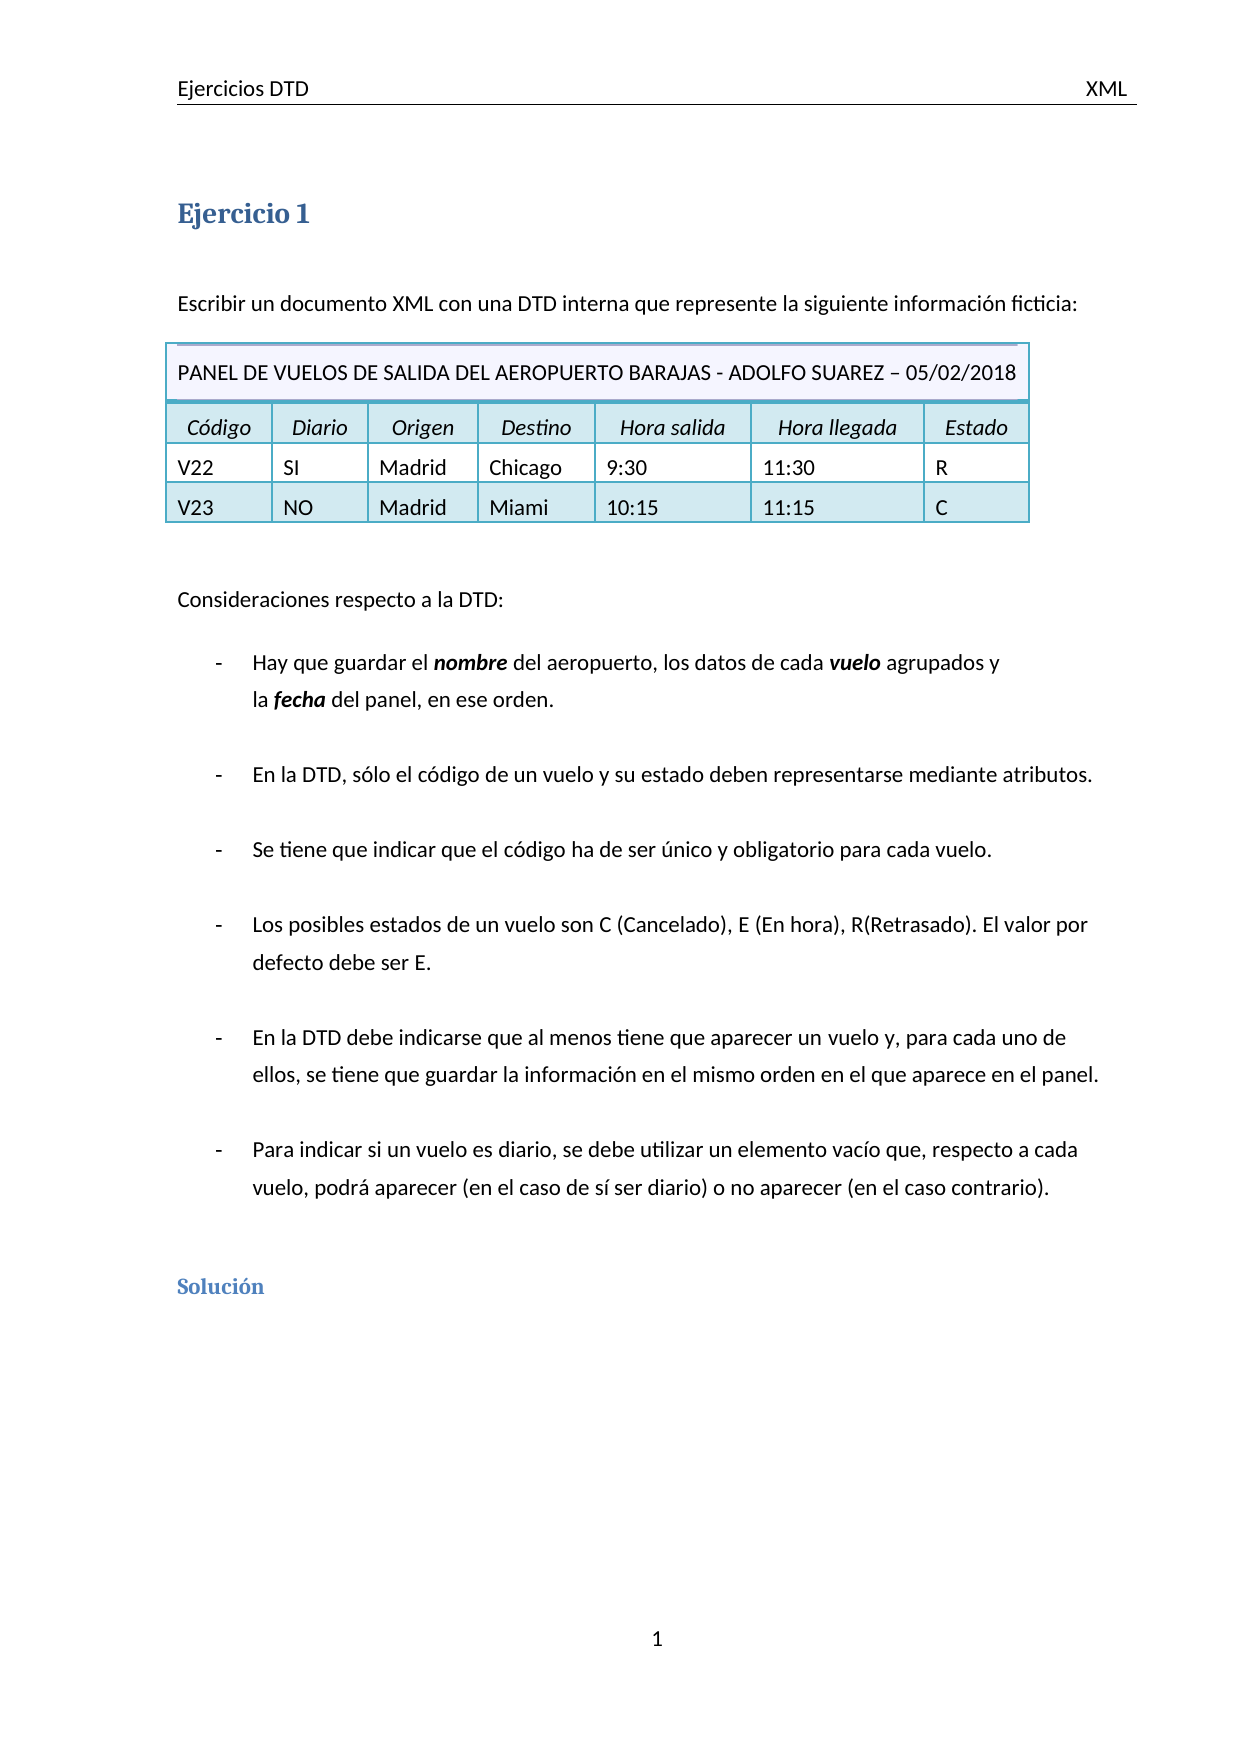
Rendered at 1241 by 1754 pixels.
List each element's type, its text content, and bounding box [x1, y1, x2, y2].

table_cell Madrid [369, 444, 477, 481]
table_cell Chicago [479, 444, 594, 481]
table_cell SI [273, 444, 367, 481]
list Para indicar si un vuelo es diario, se debe utilizar un elemento vacío que, respecto a cada vuelo, podrá aparecer (en el caso de sí ser diario) o no aparecer (en el caso contrario). [215, 1126, 1112, 1201]
subtitle Solución [177, 1274, 1137, 1301]
text Consideraciones respecto a la DTD: [177, 585, 1137, 613]
table_cell 10:15 [596, 483, 750, 521]
table_cell V22 [167, 444, 271, 481]
table_cell 11:30 [752, 444, 923, 481]
subtitle Ejercicio 1 [177, 198, 1137, 231]
list En la DTD, sólo el código de un vuelo y su estado deben representarse mediante atributos. [215, 751, 1112, 788]
table_cell R [925, 444, 1028, 481]
list Se tiene que indicar que el código ha de ser único y obligatorio para cada vuelo. [215, 826, 1112, 863]
list Los posibles estados de un vuelo son C (Cancelado), E (En hora), R(Retrasado). El valor por defecto debe ser E. [215, 901, 1112, 976]
table_cell 9:30 [596, 444, 750, 481]
table_cell C [925, 483, 1028, 521]
table_cell NO [273, 483, 367, 521]
table_cell Destino [479, 404, 594, 442]
table_cell V23 [167, 483, 271, 521]
table_cell Hora llegada [752, 404, 923, 442]
table_cell Hora salida [596, 404, 750, 442]
table_cell Estado [925, 404, 1028, 442]
list Hay que guardar el nombre del aeropuerto, los datos de cada vuelo agrupados y la fecha del panel, en ese orden. [215, 638, 1112, 713]
table_cell Origen [369, 404, 477, 442]
text Escribir un documento XML con una DTD interna que represente la siguiente información ficticia: [177, 289, 1137, 317]
table_cell Código [167, 404, 271, 442]
table_cell Madrid [369, 483, 477, 521]
table_cell Diario [273, 404, 367, 442]
table_cell Miami [479, 483, 594, 521]
table_cell 11:15 [752, 483, 923, 521]
list En la DTD debe indicarse que al menos tiene que aparecer un vuelo y, para cada uno de ellos, se tiene que guardar la información en el mismo orden en el que aparece en el panel. [215, 1013, 1112, 1088]
